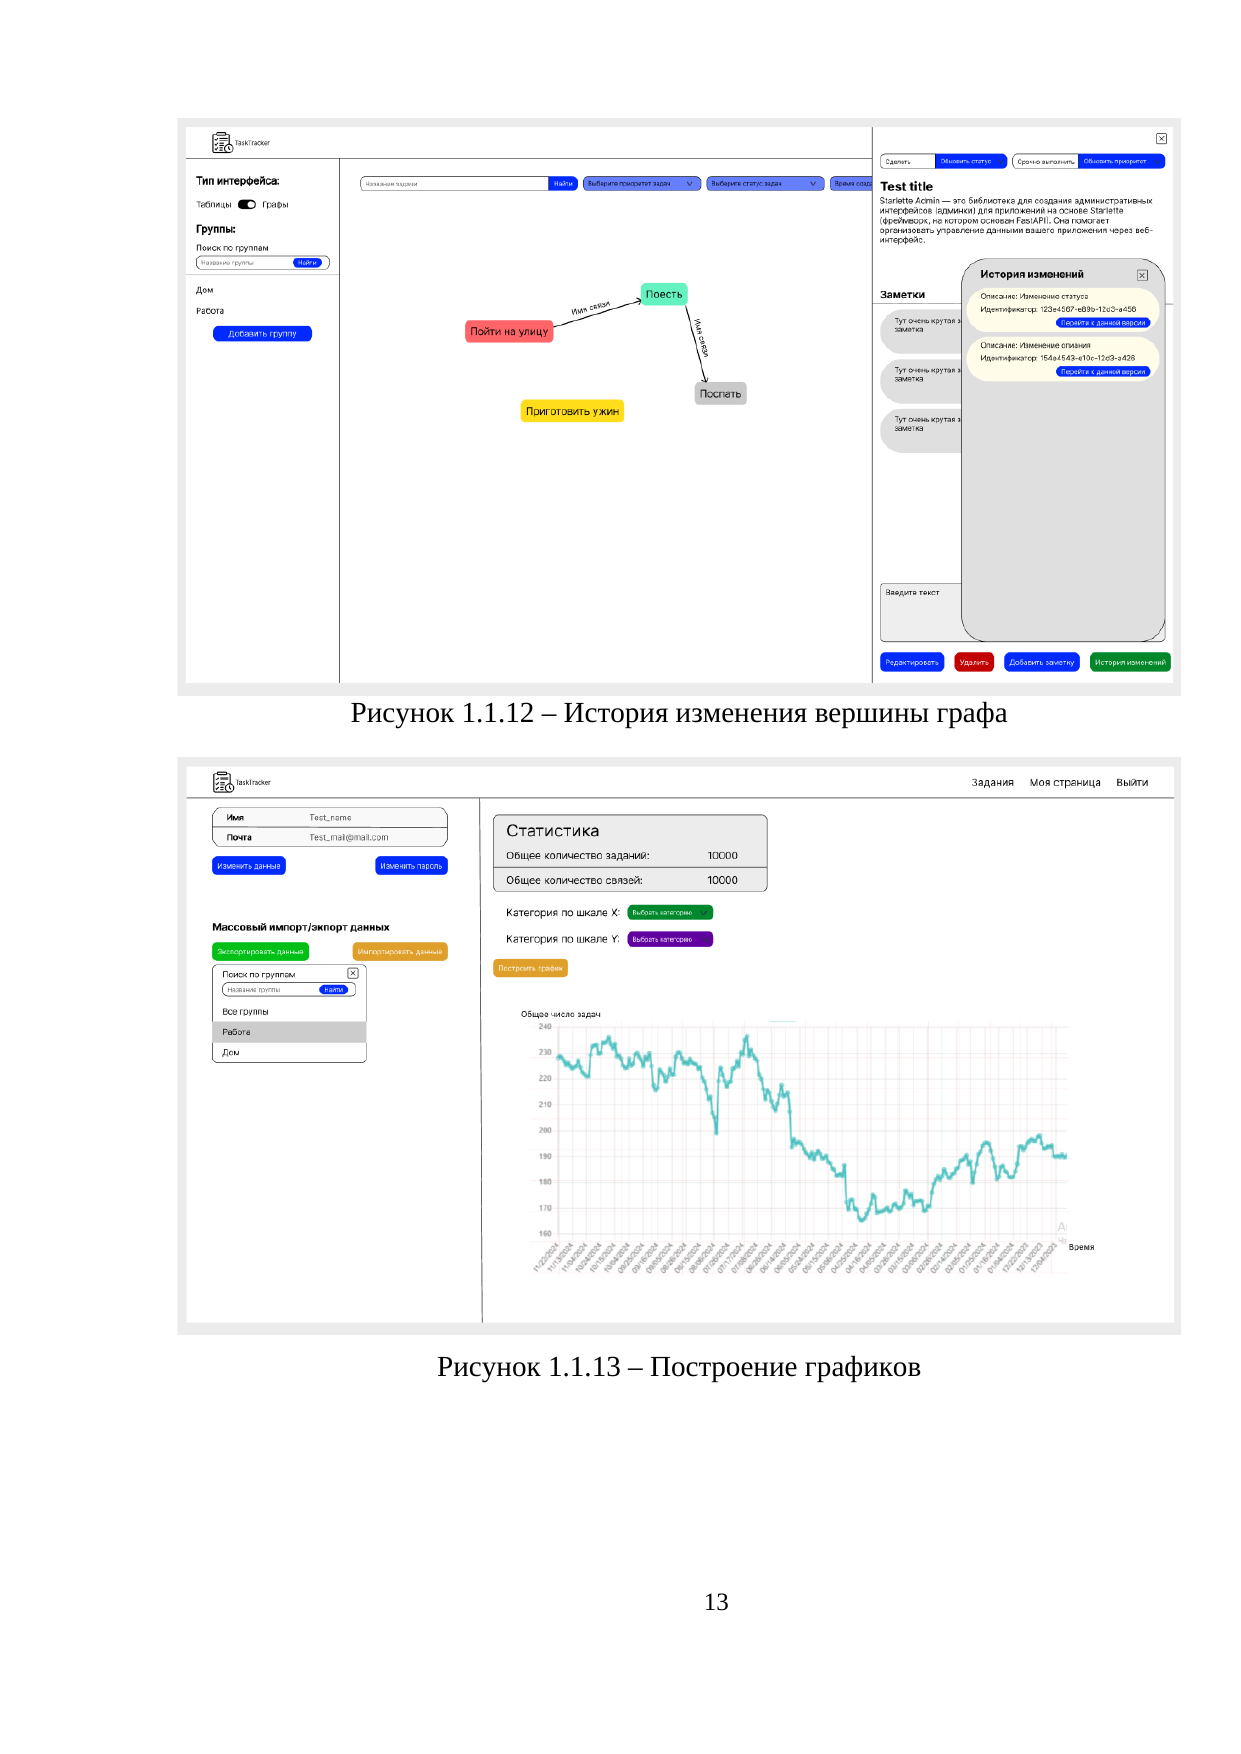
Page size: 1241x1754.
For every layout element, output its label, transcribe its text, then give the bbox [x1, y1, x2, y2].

picture [177, 118, 1182, 696]
picture [177, 757, 1182, 1335]
text Рисунок 1.1.12 – История изменения вершины графа [177, 696, 1181, 729]
text Рисунок 1.1.13 – Построение графиков [177, 1349, 1181, 1382]
